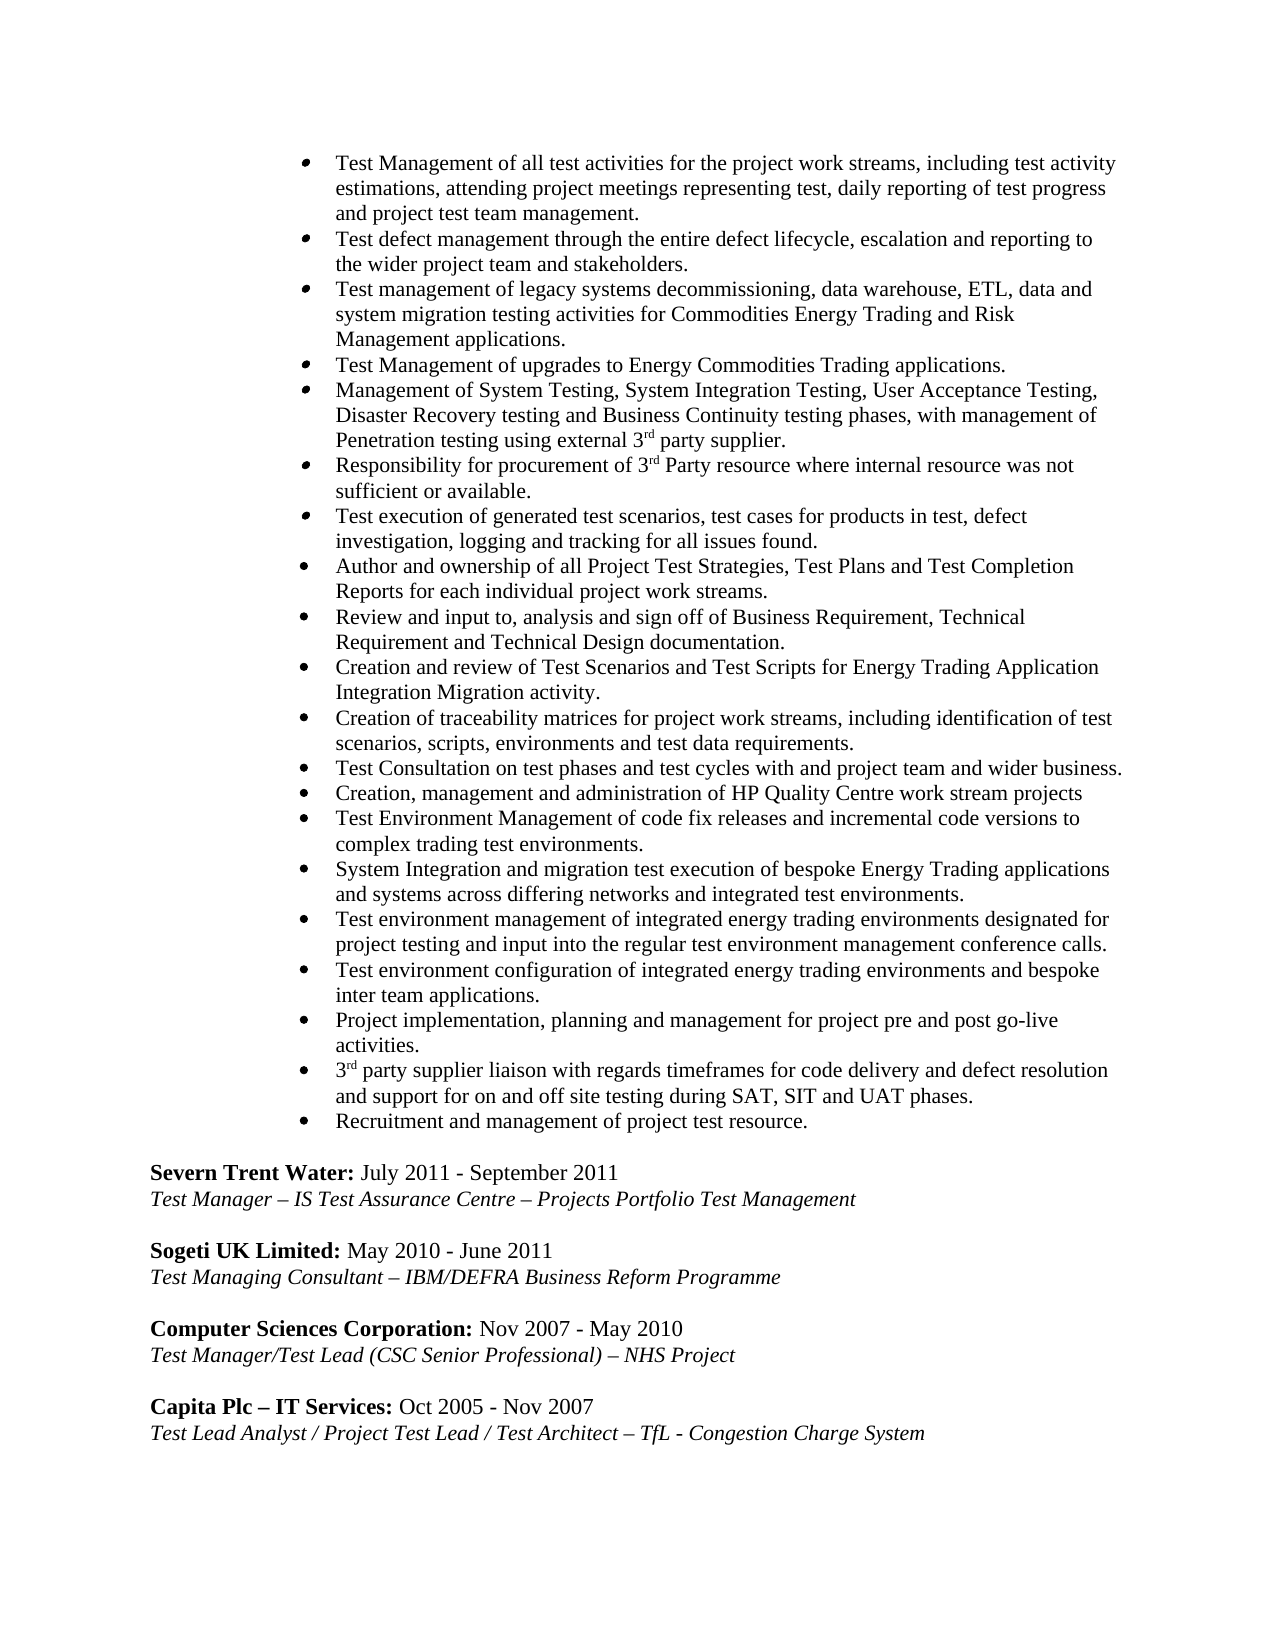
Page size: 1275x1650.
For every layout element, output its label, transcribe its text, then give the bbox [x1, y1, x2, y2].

list Test Consultation on test phases and test cycles with and project team and wider business. [300, 755, 1125, 780]
list Management of System Testing, System Integration Testing, User Acceptance Testing, Disaster Recovery testing and Business Continuity testing phases, with management of Penetration testing using external 3rd party supplier. [300, 377, 1125, 452]
text Computer Sciences Corporation: Nov 2007 - May 2010 [150, 1315, 1125, 1342]
list Creation and review of Test Scenarios and Test Scripts for Energy Trading Application Integration Migration activity. [300, 654, 1125, 704]
list 3rd party supplier liaison with regards timeframes for code delivery and defect resolution and support for on and off site testing during SAT, SIT and UAT phases. [300, 1057, 1125, 1108]
list Test environment management of integrated energy trading environments designated for project testing and input into the regular test environment management conference calls. [300, 906, 1125, 957]
list Test defect management through the entire defect lifecycle, escalation and reporting to the wider project team and stakeholders. [300, 226, 1125, 276]
list Test management of legacy systems decommissioning, data warehouse, ETL, data and system migration testing activities for Commodities Energy Trading and Risk Management applications. [300, 276, 1125, 352]
text Sogeti UK Limited: May 2010 - June 2011 [150, 1237, 1125, 1264]
text Test Lead Analyst / Project Test Lead / Test Architect – TfL - Congestion Charge System [150, 1419, 1125, 1445]
list Review and input to, analysis and sign off of Business Requirement, Technical Requirement and Technical Design documentation. [300, 604, 1125, 654]
list Author and ownership of all Project Test Strategies, Test Plans and Test Completion Reports for each individual project work streams. [300, 553, 1125, 604]
list Creation, management and administration of HP Quality Centre work stream projects [300, 780, 1125, 805]
list Test Management of all test activities for the project work streams, including test activity estimations, attending project meetings representing test, daily reporting of test progress and project test team management. [300, 150, 1125, 226]
list Creation of traceability matrices for project work streams, including identification of test scenarios, scripts, environments and test data requirements. [300, 704, 1125, 755]
text Test Manager – IS Test Assurance Centre – Projects Portfolio Test Management [150, 1186, 1125, 1211]
text Severn Trent Water: July 2011 - September 2011 [150, 1159, 1125, 1186]
text Test Manager/Test Lead (CSC Senior Professional) – NHS Project [150, 1342, 1125, 1367]
list Test environment configuration of integrated energy trading environments and bespoke inter team applications. [300, 957, 1125, 1007]
text Capita Plc – IT Services: Oct 2005 - Nov 2007 [150, 1393, 1125, 1419]
list Project implementation, planning and management for project pre and post go-live activities. [300, 1007, 1125, 1057]
list Test Management of upgrades to Energy Commodities Trading applications. [300, 352, 1125, 377]
list System Integration and migration test execution of bespoke Energy Trading applications and systems across differing networks and integrated test environments. [300, 856, 1125, 906]
list Responsibility for procurement of 3rd Party resource where internal resource was not sufficient or available. [300, 452, 1125, 503]
list Test Environment Management of code fix releases and incremental code versions to complex trading test environments. [300, 805, 1125, 856]
list Recruitment and management of project test resource. [300, 1108, 1125, 1133]
text Test Managing Consultant – IBM/DEFRA Business Reform Programme [150, 1264, 1125, 1289]
list Test execution of generated test scenarios, test cases for products in test, defect investigation, logging and tracking for all issues found. [300, 503, 1125, 553]
